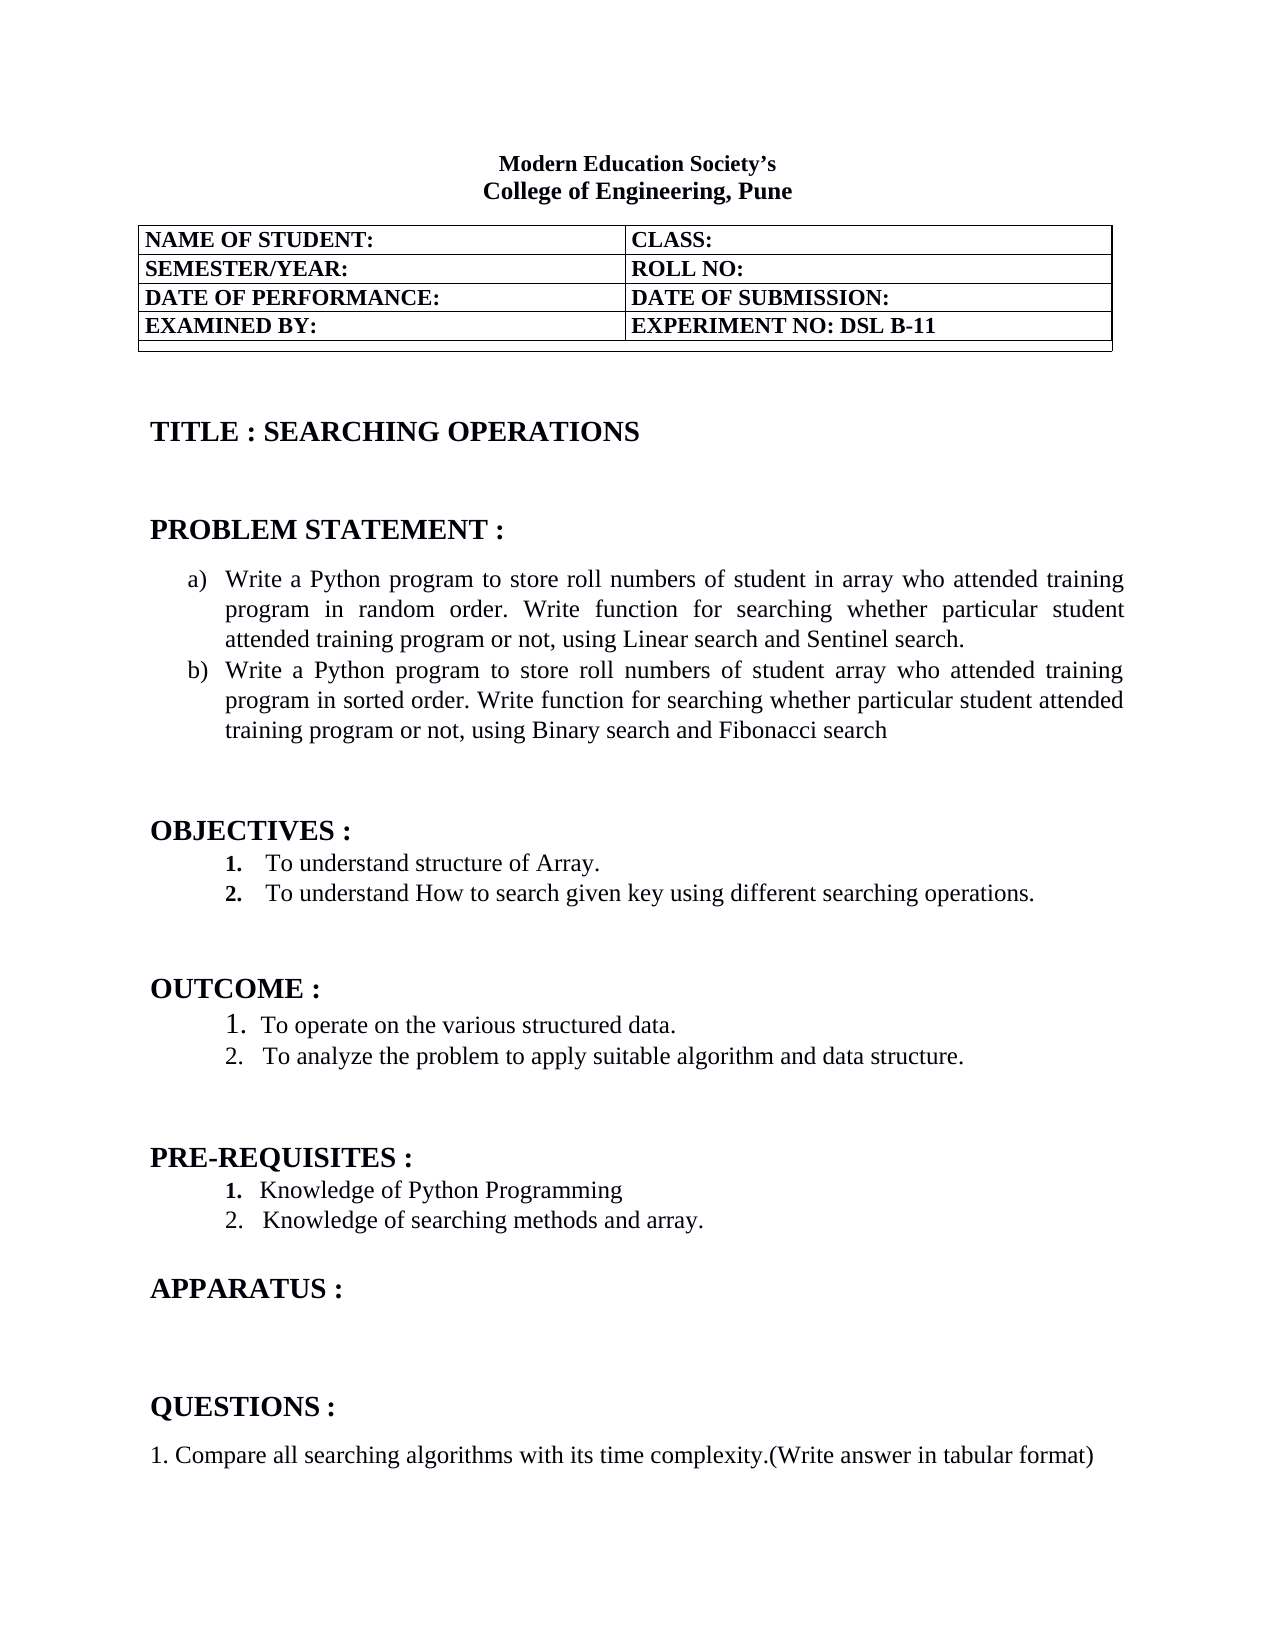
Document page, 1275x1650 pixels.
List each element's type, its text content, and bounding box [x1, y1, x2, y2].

text 1. Compare all searching algorithms with its time complexity.(Write answer in tabular format) [150, 1441, 1125, 1469]
text TITLE : SEARCHING OPERATIONS [150, 414, 1125, 448]
text OUTCOME : 1. To operate on the various structured data. 2. To analyze the problem to apply suitable algorithm and data structure. [150, 971, 1125, 1100]
list Write a Python program to store roll numbers of student array who attended training program in sorted order. Write function for searching whether particular student attended training program or not, using Binary search and Fibonacci search [187, 655, 1125, 744]
list Write a Python program to store roll numbers of student in array who attended training program in random order. Write function for searching whether particular student attended training program or not, using Linear search and Sentinel search. [187, 564, 1125, 653]
text APPARATUS : [150, 1271, 1125, 1304]
text QUESTIONS : [150, 1389, 1125, 1422]
text OBJECTIVES : 1. To understand structure of Array. 2. To understand How to search given key using different searching operations. [150, 813, 1125, 907]
text PRE-REQUISITES : 1. Knowledge of Python Programming 2. Knowledge of searching methods and array. [150, 1140, 1125, 1234]
text Modern Education Society’s College of Engineering, Pune [150, 150, 1125, 379]
text PROBLEM STATEMENT : [150, 512, 1125, 546]
